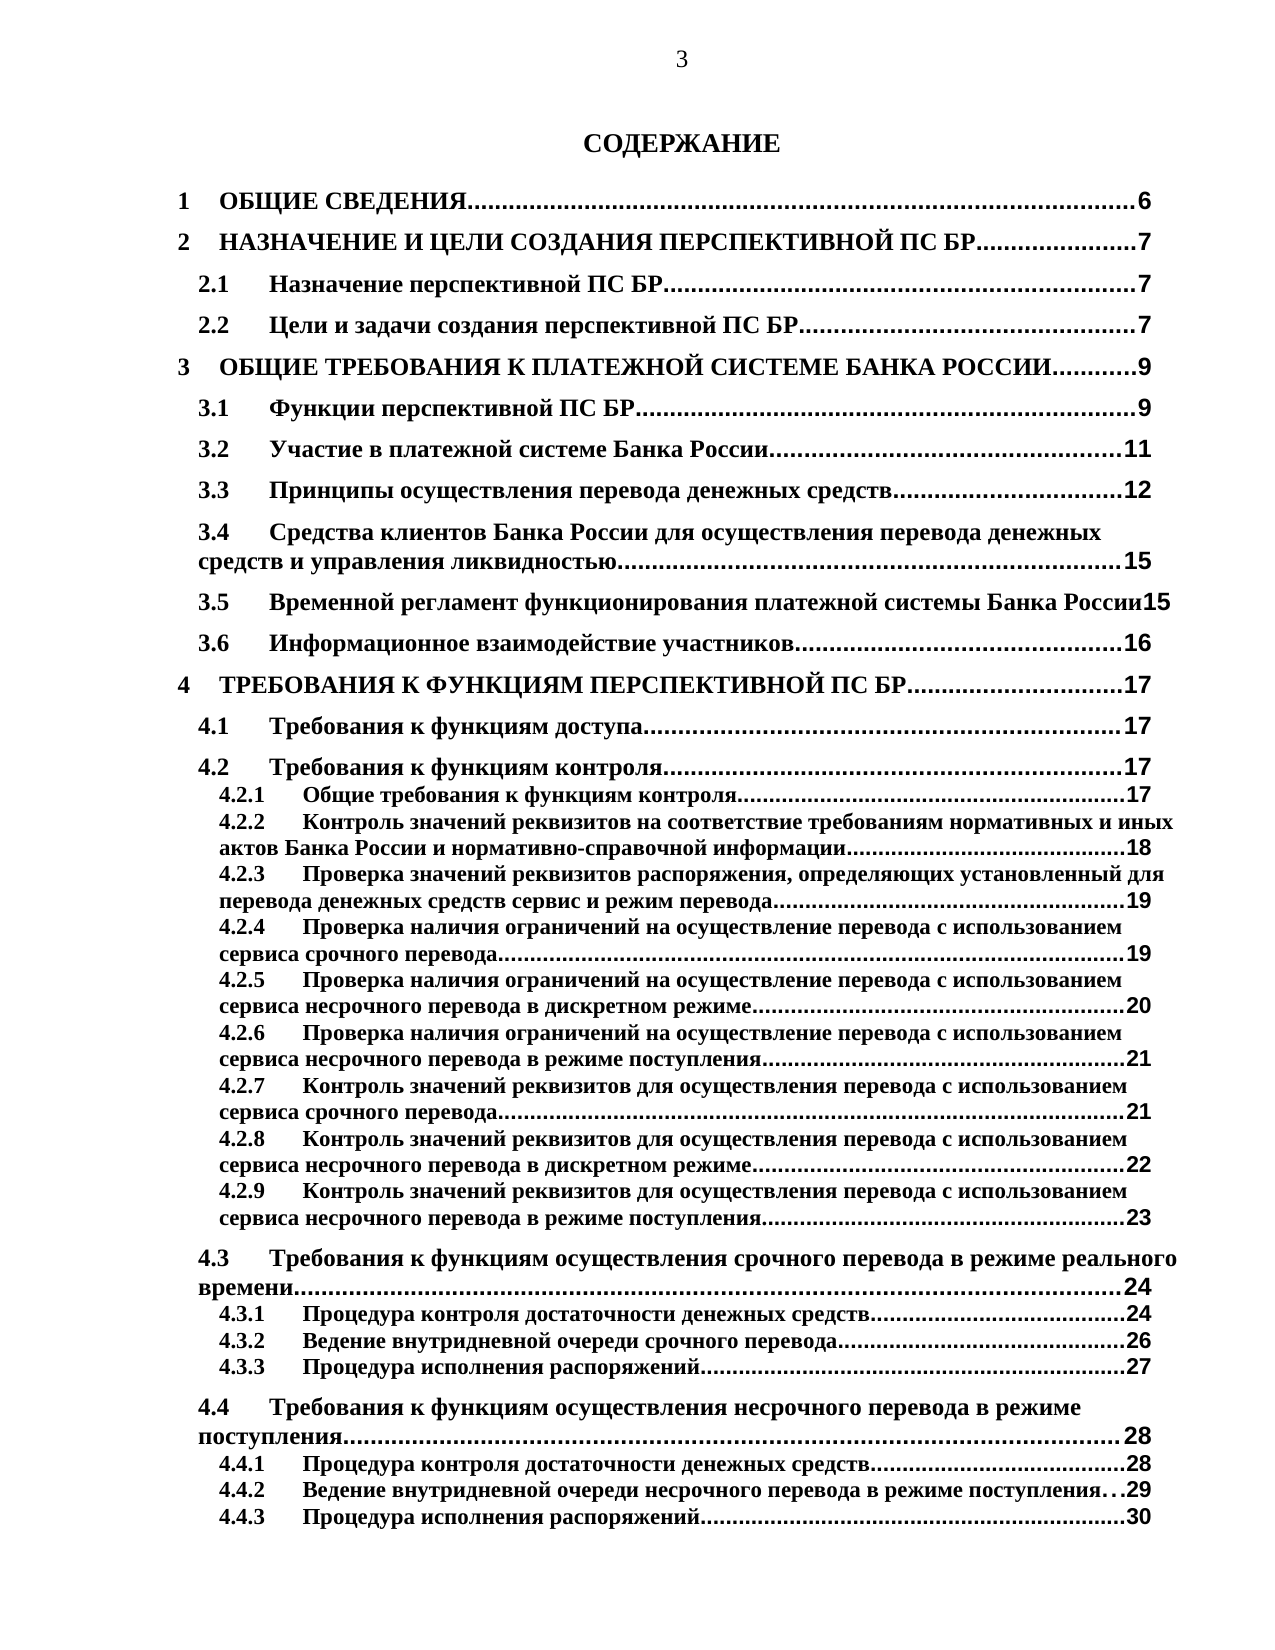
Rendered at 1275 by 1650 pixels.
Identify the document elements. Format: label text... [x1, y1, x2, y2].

text 2.1 Назначение перспективной ПС БР 7 [198, 269, 1186, 298]
text 4.2.8 Контроль значений реквизитов для осуществления перевода с использованием сервиса несрочного перевода в дискретном режиме 22 [219, 1124, 1186, 1177]
text содержание [177, 127, 1186, 158]
text 4.3 Требования к функциям осуществления срочного перевода в режиме реального времени 24 [198, 1243, 1186, 1300]
text 3.2 Участие в платежной системе Банка России 11 [198, 434, 1186, 463]
text 4.3.2 Ведение внутридневной очереди срочного перевода 26 [219, 1327, 1186, 1353]
text 4.2.7 Контроль значений реквизитов для осуществления перевода с использованием сервиса срочного перевода 21 [219, 1072, 1186, 1124]
text 4.3.1 Процедура контроля достаточности денежных средств 24 [219, 1300, 1186, 1327]
text 4.4.3 Процедура исполнения распоряжений 30 [219, 1503, 1186, 1529]
text 3.4 Средства клиентов Банка России для осуществления перевода денежных средств и управления ликвидностью 15 [198, 517, 1186, 574]
text 4.2.9 Контроль значений реквизитов для осуществления перевода с использованием сервиса несрочного перевода в режиме поступления. 23 [219, 1177, 1186, 1230]
text 3.1 Функции перспективной ПС БР 9 [198, 393, 1186, 422]
text 3.3 Принципы осуществления перевода денежных средств 12 [198, 476, 1186, 504]
text 4.4.1 Процедура контроля достаточности денежных средств 28 [219, 1450, 1186, 1476]
text 4 Требования к функциям перспективной ПС БР 17 [177, 670, 1186, 698]
text 3 ОБЩИЕ Требования к ПЛАТЕЖНОЙ Системе БАНКА РОССИИ 9 [177, 351, 1186, 380]
text 4.2.4 Проверка наличия ограничений на осуществление перевода с использованием сервиса срочного перевода 19 [219, 913, 1186, 966]
text 1 общие сведения 6 [177, 186, 1186, 215]
text 4.4.2 Ведение внутридневной очереди несрочного перевода в режиме поступления 29 [219, 1476, 1186, 1503]
text 4.3.3 Процедура исполнения распоряжений 27 [219, 1353, 1186, 1380]
text 2 назначение и цели создания ПЕРСПЕКТИВНОЙ ПС БР 7 [177, 227, 1186, 256]
text 4.4 Требования к функциям осуществления несрочного перевода в режиме поступления 28 [198, 1392, 1186, 1450]
text 2.2 Цели и задачи создания перспективной ПС БР 7 [198, 310, 1186, 339]
text 4.1 Требования к функциям доступа 17 [198, 711, 1186, 740]
text 4.2.3 Проверка значений реквизитов распоряжения, определяющих установленный для перевода денежных средств сервис и режим перевода 19 [219, 861, 1186, 913]
text 3.5 Временной регламент функционирования платежной системы Банка России 15 [198, 587, 1186, 616]
text 4.2 Требования к функциям контроля 17 [198, 752, 1186, 781]
text 4.2.6 Проверка наличия ограничений на осуществление перевода с использованием сервиса несрочного перевода в режиме поступления 21 [219, 1019, 1186, 1072]
text 4.2.2 Контроль значений реквизитов на соответствие требованиям нормативных и иных актов Банка России и нормативно-справочной информации 18 [219, 808, 1186, 861]
text 3.6 Информационное взаимодействие участников 16 [198, 628, 1186, 657]
text 4.2.1 Общие требования к функциям контроля 17 [219, 781, 1186, 808]
text 4.2.5 Проверка наличия ограничений на осуществление перевода с использованием сервиса несрочного перевода в дискретном режиме 20 [219, 966, 1186, 1019]
